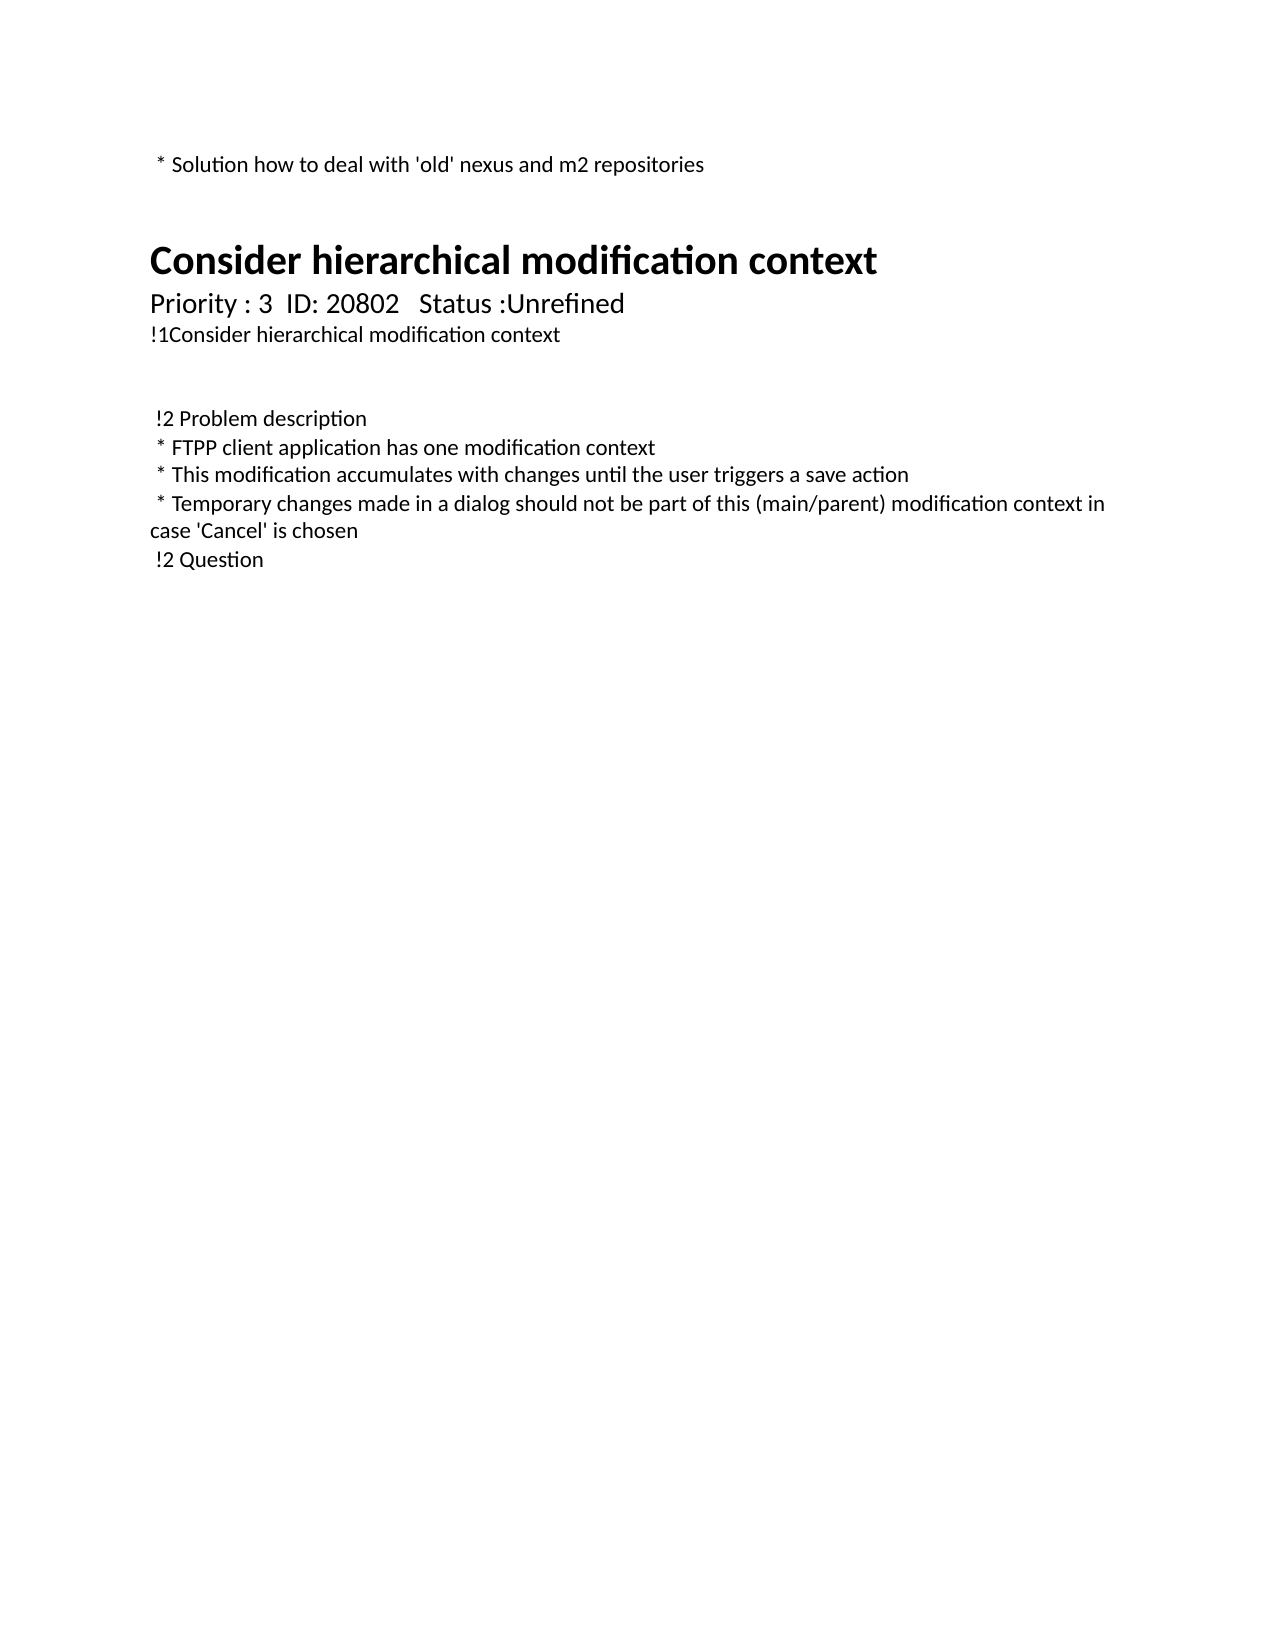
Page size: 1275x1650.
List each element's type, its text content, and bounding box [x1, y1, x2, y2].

text Deployment Cleanup - Nexus Repositories / Maven artifacts Priority : 3 ID: 19723 Status :Unrefined !1 Deployment Cleanup - Nexus Repositories / Maven artifacts !2 Description * At the moment, after every FTPP deploy, the new FTPP bundles are sent to the nexus repository manager (maven m2 repositories, client p2 repositories, possibly .m2 directory of cpt-ci) * A lot of unused data is saved !2 Steps * Find out which artifacts are stored where (possibly .m2 maven directory of the cpt-ci for the maven artifacts AND in the nexus release or snapshot maven repository) * Find a way to tell maven where to store data (distributionManagement in parent pom.xml, repositories in settings.xml, ...) * Possibilities: ** Clean nexus with tasks in Nexus UI ** Clean nexus with script over API [https://gist.github.com/oliverdaff/2233777] ** Bring maven to only deploy on nexus repository, or only in filesystem !2 Acceptance Criteria * Knowledge about artifacts locations and what is created in which maven step * Solution how to deal with 'old' nexus and m2 repositories [150, 150, 1125, 252]
